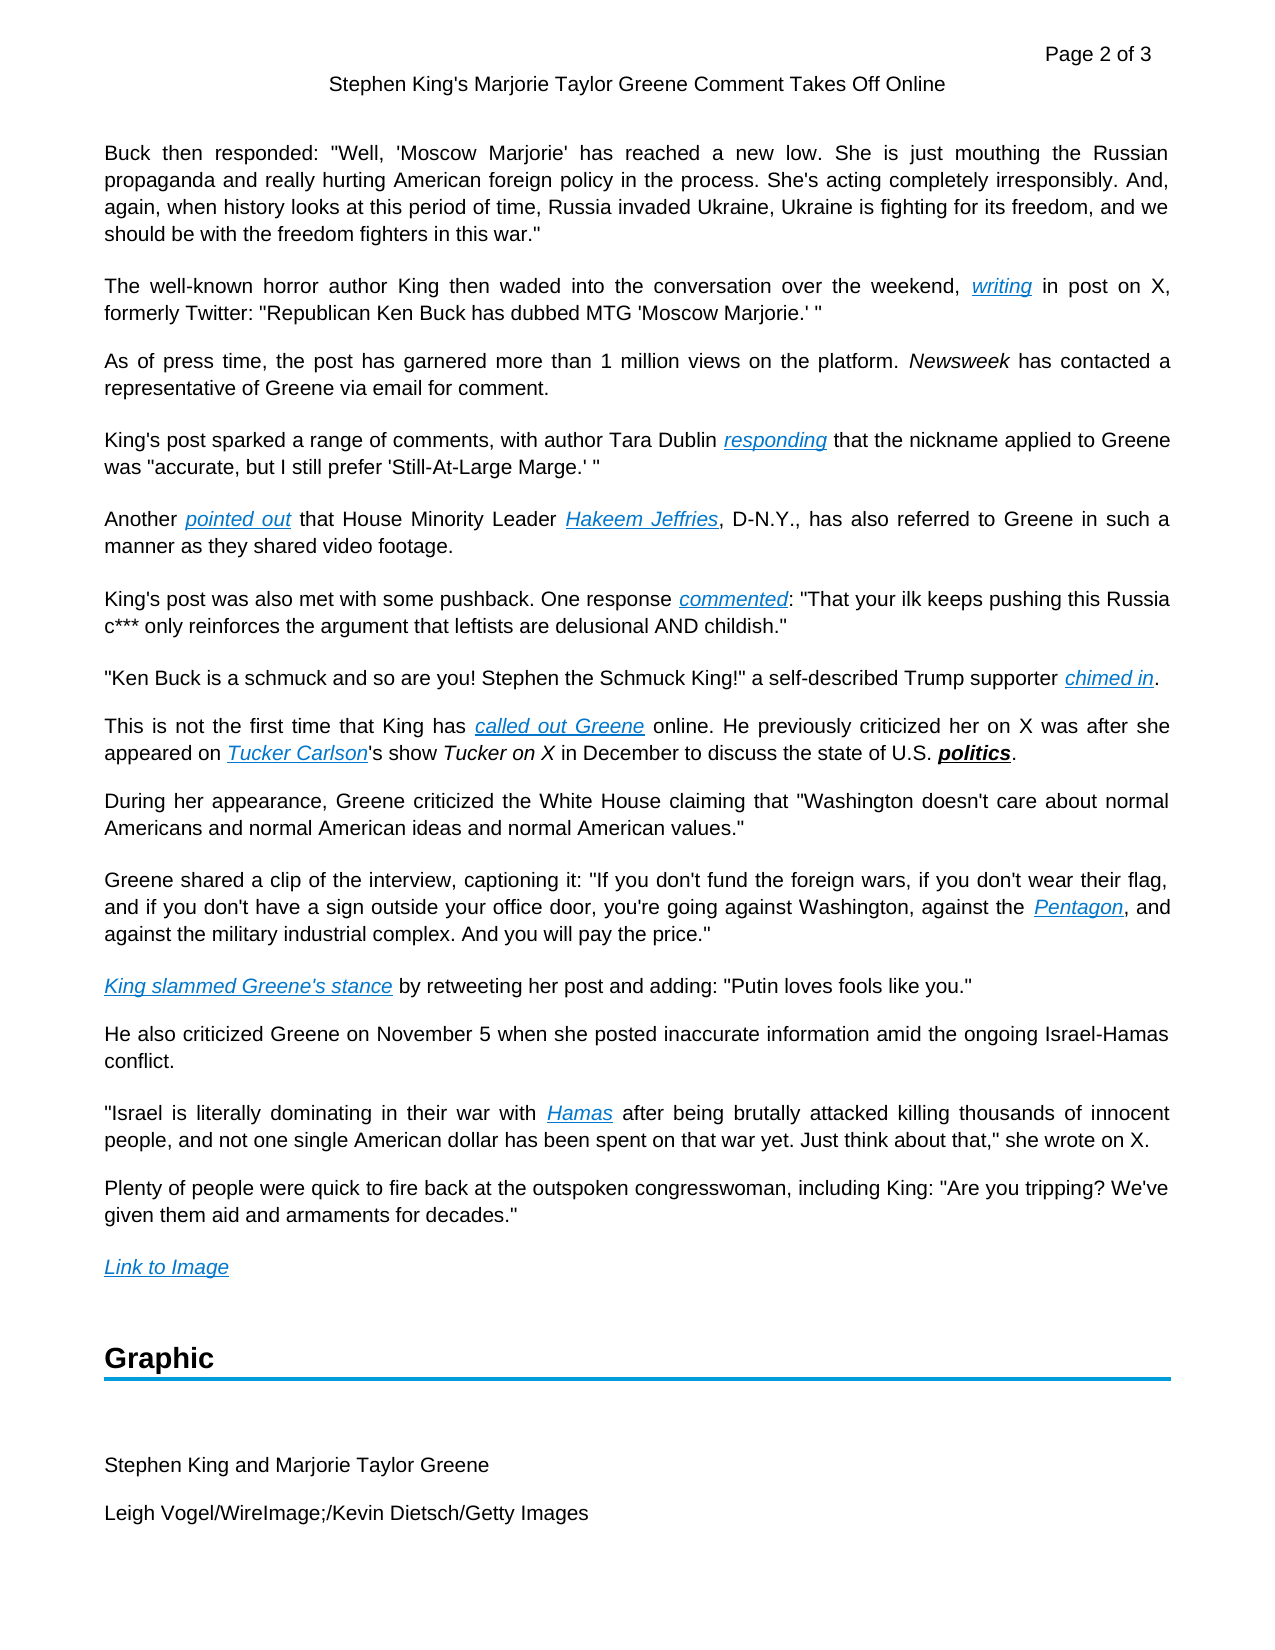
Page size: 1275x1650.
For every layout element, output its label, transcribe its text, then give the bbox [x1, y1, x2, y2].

text Another pointed out that House Minority Leader Hakeem Jeffries, D-N.Y., has also referred to Greene in such a manner as they shared video footage. [104, 504, 1171, 558]
text He also criticized Greene on November 5 when she posted inaccurate information amid the ongoing Israel-Hamas conflict. [104, 1019, 1171, 1073]
text Greene shared a clip of the interview, captioning it: "If you don't fund the foreign wars, if you don't wear their flag, and if you don't have a sign outside your office door, you're going against Washington, against the Pentagon, and against the military industrial complex. And you will pay the price." [104, 864, 1171, 946]
text King slammed Greene's stance by retweeting her post and adding: "Putin loves fools like you." [104, 971, 1171, 998]
text Buck then responded: "Well, 'Moscow Marjorie' has reached a new low. She is just mouthing the Russian propaganda and really hurting American foreign policy in the process. She's acting completely irresponsibly. And, again, when history looks at this period of time, Russia invaded Ukraine, Ukraine is fighting for its freedom, and we should be with the freedom fighters in this war." [104, 137, 1171, 246]
text As of press time, the post has garnered more than 1 million views on the platform. Newsweek has contacted a representative of Greene via email for comment. [104, 346, 1171, 400]
text King's post was also met with some pushback. One response commented: "That your ilk keeps pushing this Russia c*** only reinforces the argument that leftists are delusional AND childish." [104, 583, 1171, 637]
text King's post sparked a range of comments, with author Tara Dublin responding that the nickname applied to Greene was "accurate, but I still prefer 'Still-At-Large Marge.' " [104, 425, 1171, 479]
text The well-known horror author King then waded into the conversation over the weekend, writing in post on X, formerly Twitter: "Republican Ken Buck has dubbed MTG 'Moscow Marjorie.' " [104, 271, 1171, 325]
text Leigh Vogel/WireImage;/Kevin Dietsch/Getty Images [104, 1498, 1171, 1525]
text This is not the first time that King has called out Greene online. He previously criticized her on X was after she appeared on Tucker Carlson's show Tucker on X in December to discuss the state of U.S. politics. [104, 710, 1171, 764]
text "Israel is literally dominating in their war with Hamas after being brutally attacked killing thousands of innocent people, and not one single American dollar has been spent on that war yet. Just think about that," she wrote on X. [104, 1098, 1171, 1152]
text During her appearance, Greene criticized the White House claiming that "Washington doesn't care about normal Americans and normal American ideas and normal American values." [104, 785, 1171, 839]
text Graphic [104, 1304, 1171, 1375]
text Stephen King and Marjorie Taylor Greene [104, 1450, 1171, 1477]
text Plenty of people were quick to fire back at the outspoken congresswoman, including King: "Are you tripping? We've given them aid and armaments for decades." [104, 1173, 1171, 1227]
text Link to Image [104, 1252, 1171, 1279]
text "Ken Buck is a schmuck and so are you! Stephen the Schmuck King!" a self-described Trump supporter chimed in. [104, 662, 1171, 689]
